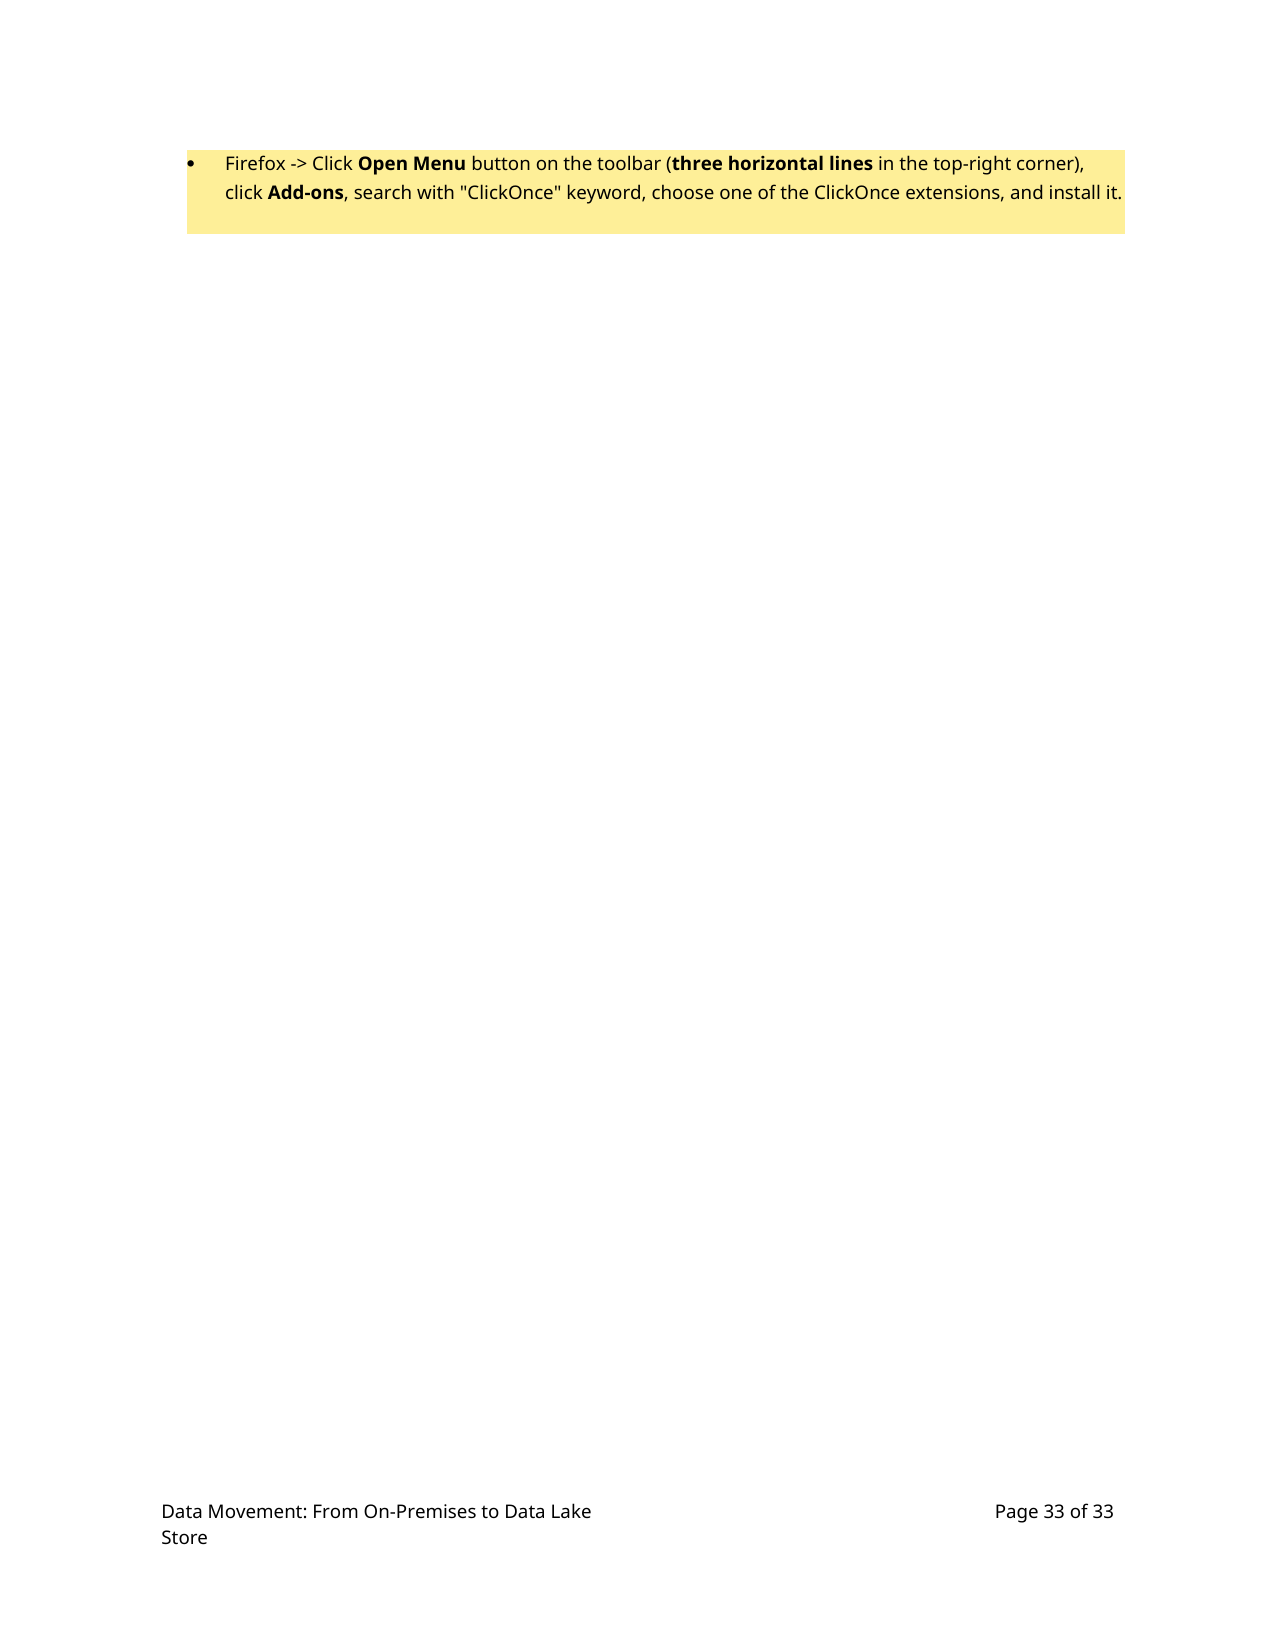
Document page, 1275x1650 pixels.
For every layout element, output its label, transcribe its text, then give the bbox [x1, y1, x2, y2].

list Firefox -> Click Open Menu button on the toolbar (three horizontal lines in the top-right corner), click Add-ons, search with "ClickOnce" keyword, choose one of the ClickOnce extensions, and install it. [187, 150, 1125, 234]
